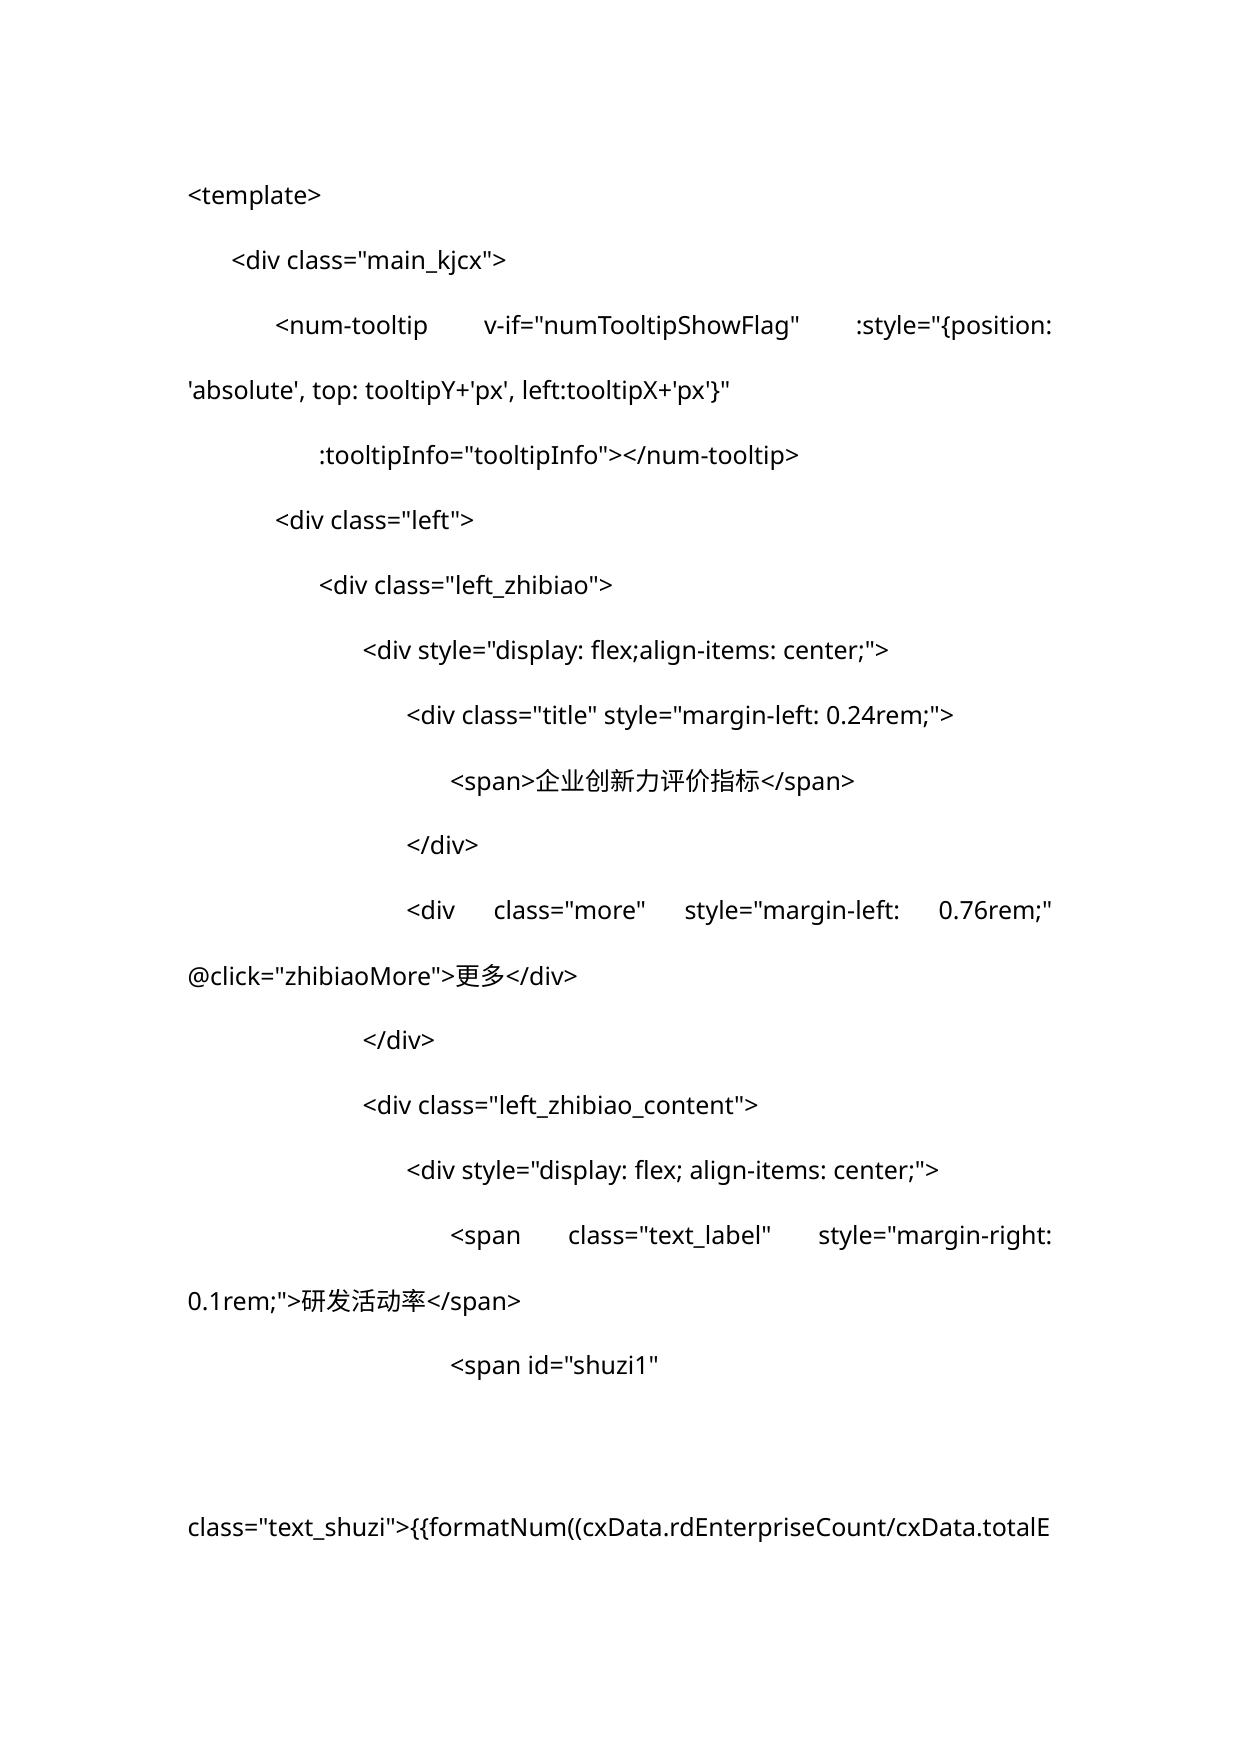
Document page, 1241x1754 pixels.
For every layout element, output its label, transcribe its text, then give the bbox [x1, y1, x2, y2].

text <span id="shuzi1" [187, 1332, 1053, 1397]
text :tooltipInfo="tooltipInfo"></num-tooltip> [187, 422, 1053, 487]
text <div class="main_kjcx"> [187, 227, 1053, 292]
text <num-tooltip v-if="numTooltipShowFlag" :style="{position: 'absolute', top: tooltipY+'px', left:tooltipX+'px'}" [187, 292, 1053, 422]
text </div> [187, 812, 1053, 877]
text <div style="display: flex;align-items: center;"> [187, 617, 1053, 682]
text </div> [187, 1007, 1053, 1072]
text <span>企业创新力评价指标</span> [187, 747, 1053, 812]
text <div class="more" style="margin-left: 0.76rem;" @click="zhibiaoMore">更多</div> [187, 877, 1053, 1007]
text <div style="display: flex; align-items: center;"> [187, 1137, 1053, 1202]
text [187, 1397, 1053, 1559]
text <div class="left_zhibiao_content"> [187, 1072, 1053, 1137]
text <div class="left"> [187, 487, 1053, 552]
text <span class="text_label" style="margin-right: 0.1rem;">研发活动率</span> [187, 1202, 1053, 1332]
text <div class="title" style="margin-left: 0.24rem;"> [187, 682, 1053, 747]
text <template> [187, 162, 1053, 227]
text <div class="left_zhibiao"> [187, 552, 1053, 617]
